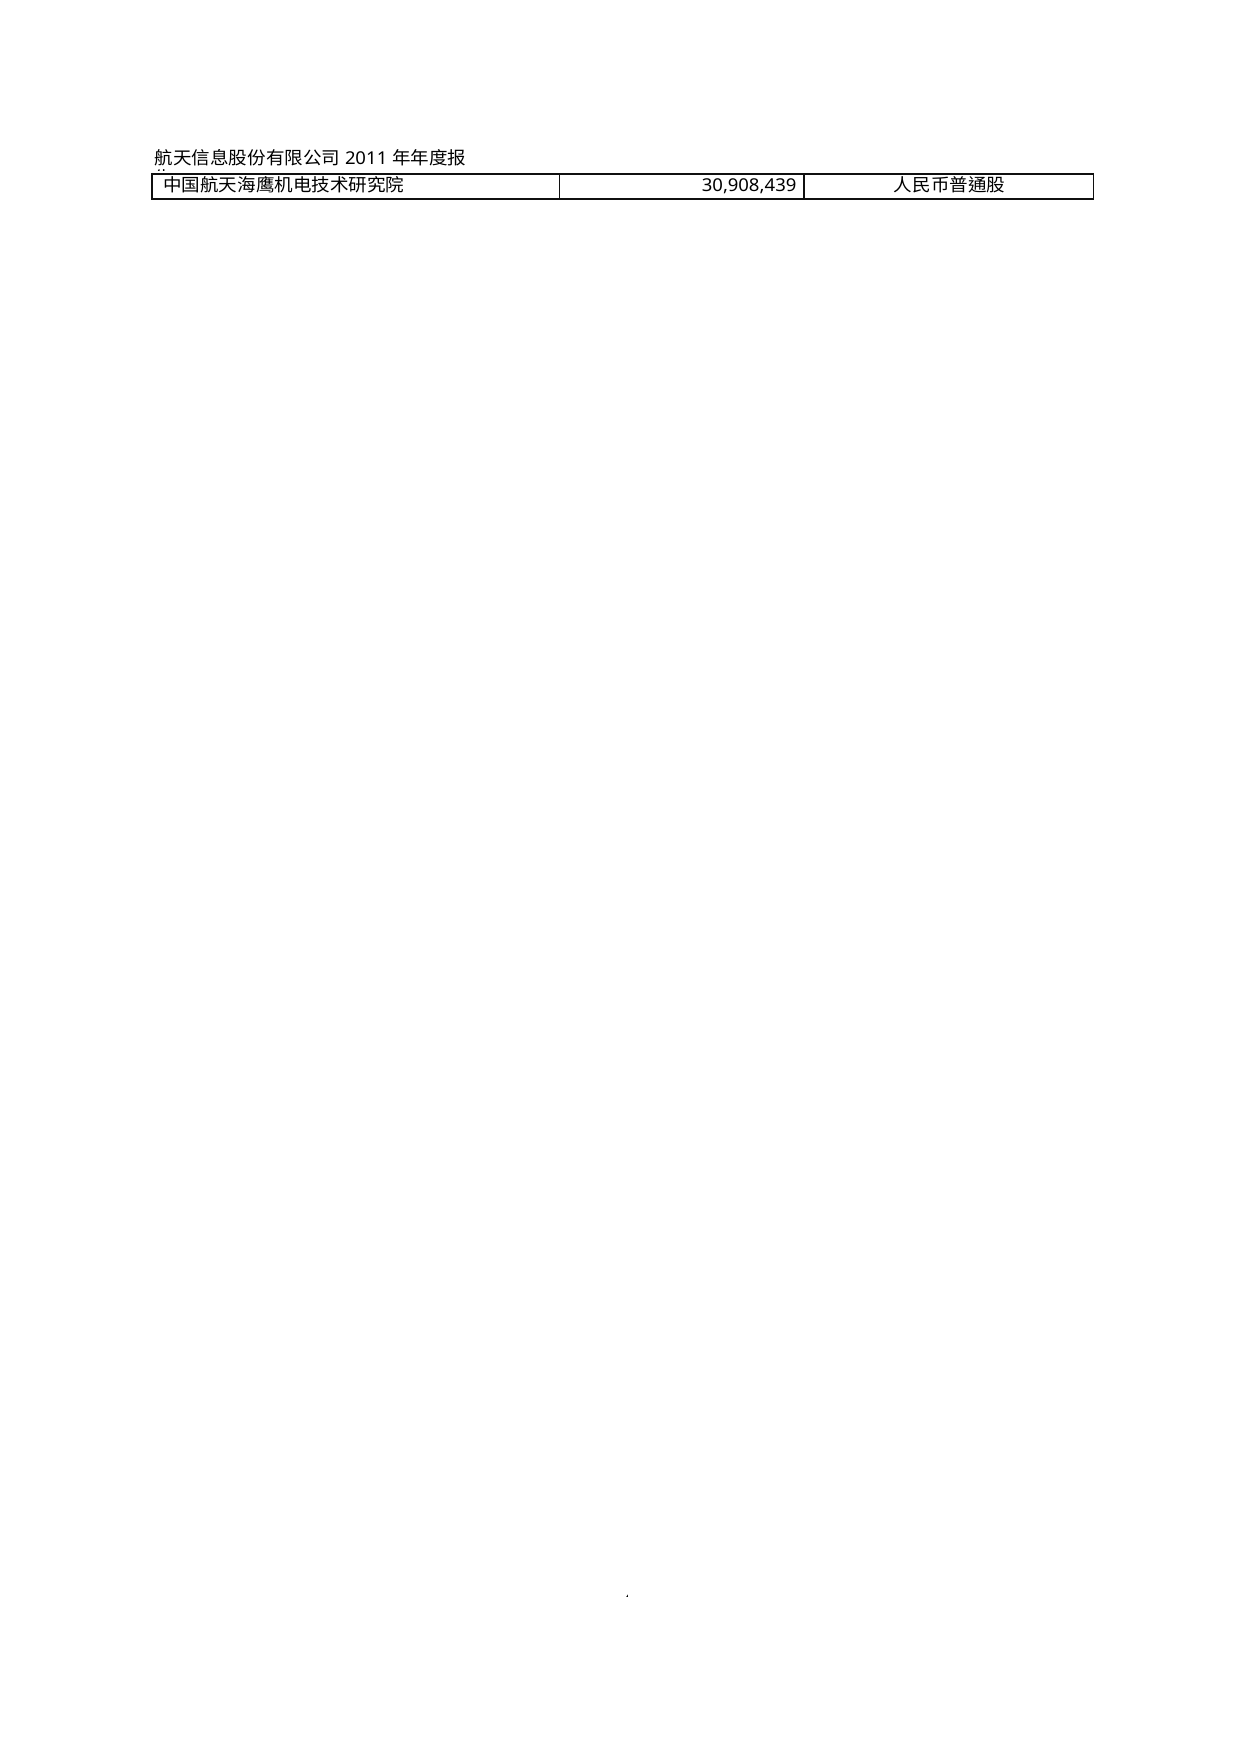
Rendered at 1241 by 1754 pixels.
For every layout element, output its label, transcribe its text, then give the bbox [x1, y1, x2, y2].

table_cell 中国航天海鹰机电技术研究院 [153, 175, 559, 198]
table_cell 人民币普通股 [805, 175, 1093, 198]
table_cell 30,908,439 [560, 175, 803, 198]
